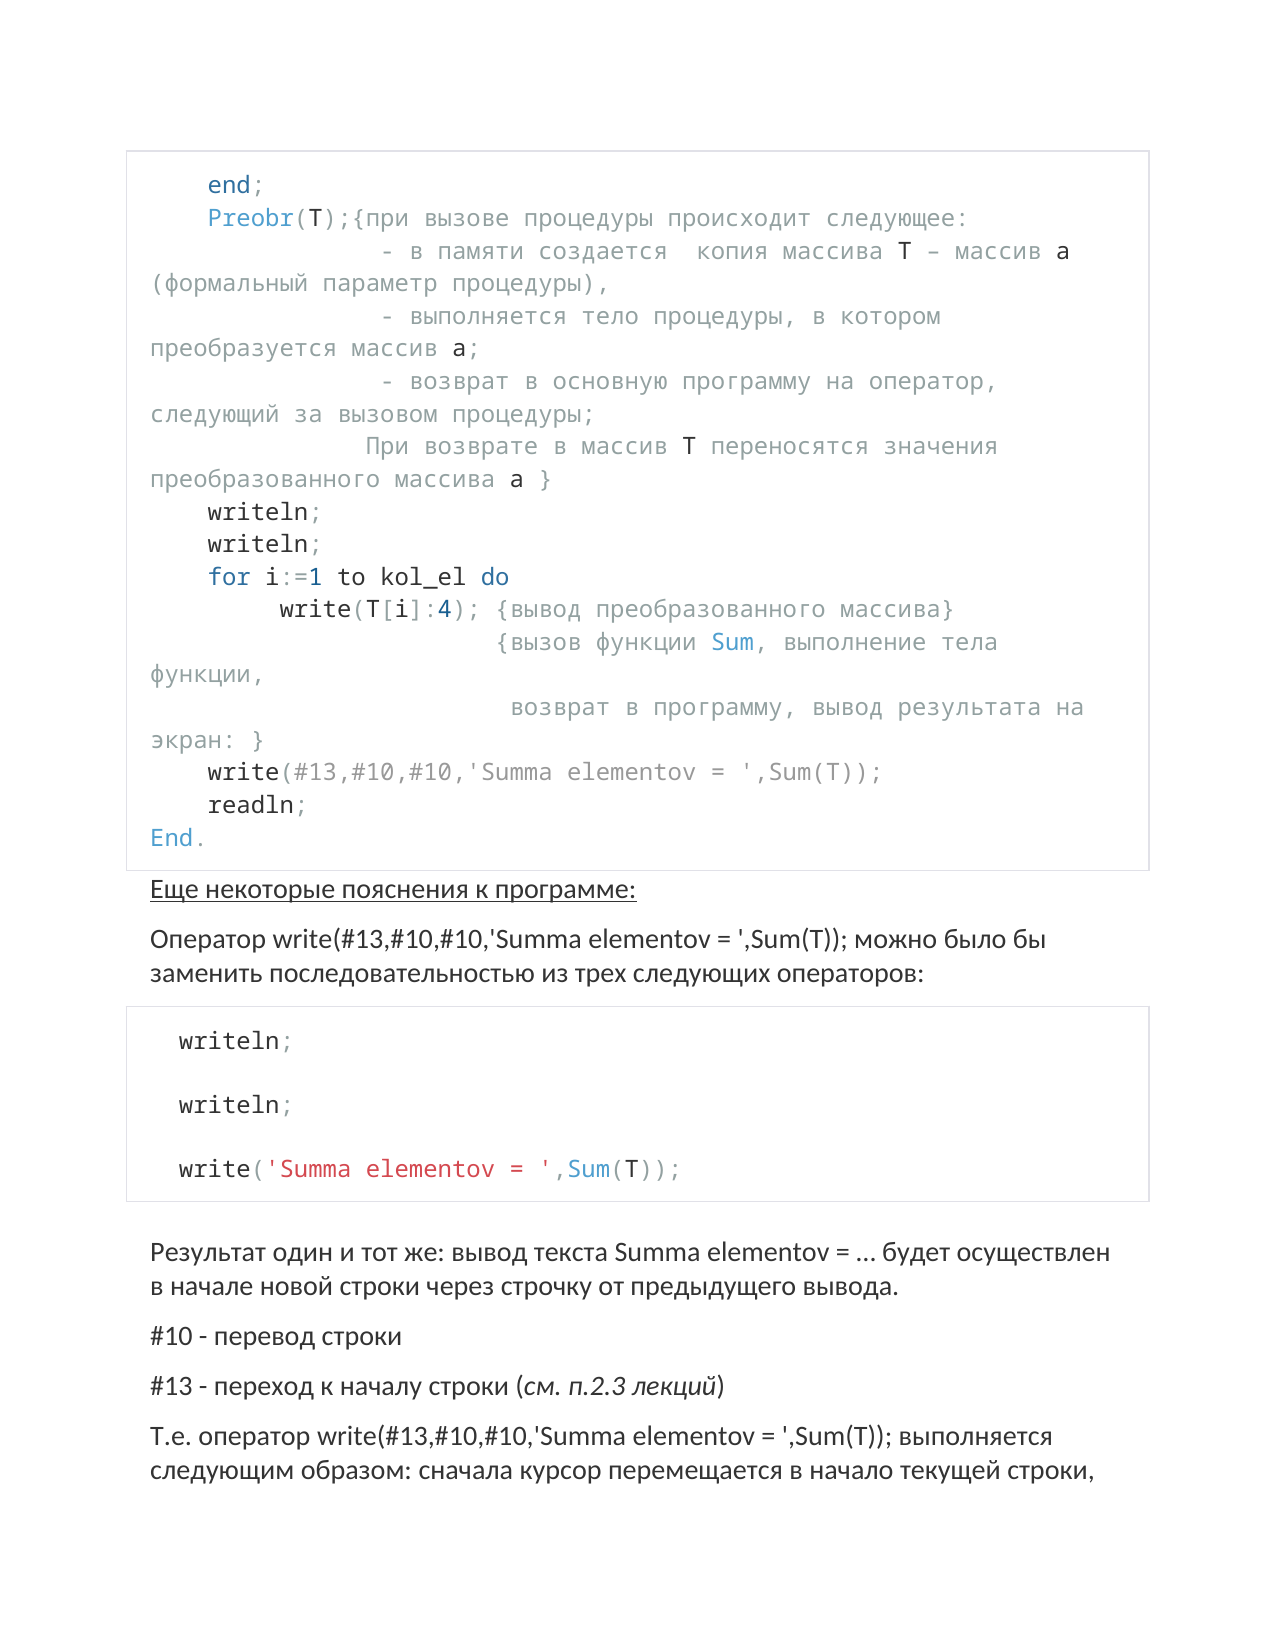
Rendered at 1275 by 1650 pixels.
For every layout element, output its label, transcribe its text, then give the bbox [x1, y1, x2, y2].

text Preobr(T);{при вызове процедуры происходит следующее: [150, 201, 1125, 233]
text end; [127, 152, 1148, 201]
text #13 - переход к началу строки (см. п.2.3 лекций) [150, 1368, 1125, 1402]
text End. [127, 802, 1148, 870]
text writeln; [150, 494, 1125, 527]
text - возврат в основную программу на оператор, следующий за вызовом процедуры; [150, 364, 1125, 429]
text write(#13,#10,#10,'Summa elementov = ',Sum(T)); [150, 755, 1125, 788]
text Еще некоторые пояснения к программе: [150, 871, 1125, 906]
text writeln; [127, 1007, 1148, 1056]
text for i:=1 to kol_el do [150, 559, 1125, 592]
text {вызов функции Sum, выполнение тела функции, [150, 625, 1125, 690]
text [150, 1418, 1125, 1487]
text - выполняется тело процедуры, в котором преобразуется массив a; [150, 299, 1125, 364]
text При возврате в массив T переносятся значения преобразованного массива a } [150, 429, 1125, 494]
text write('Summa elementov = ',Sum(T)); [127, 1133, 1148, 1201]
text writeln; [127, 1069, 1148, 1120]
text writeln; [150, 527, 1125, 559]
text write(T[i]:4); {вывод преобразованного массива} [150, 592, 1125, 625]
text Оператор write(#13,#10,#10,'Summa elementov = ',Sum(T)); можно было бы заменить последовательностью из трех следующих операторов: [150, 921, 1125, 990]
text возврат в программу, вывод результата на экран: } [150, 690, 1125, 755]
text - в памяти создается копия массива T – массив a (формальный параметр процедуры), [150, 233, 1125, 299]
text #10 - перевод строки [150, 1318, 1125, 1352]
text readln; [150, 788, 1125, 802]
text Результат один и тот же: вывод текста Summa elementov = … будет осуществлен в начале новой строки через строчку от предыдущего вывода. [150, 1233, 1125, 1302]
